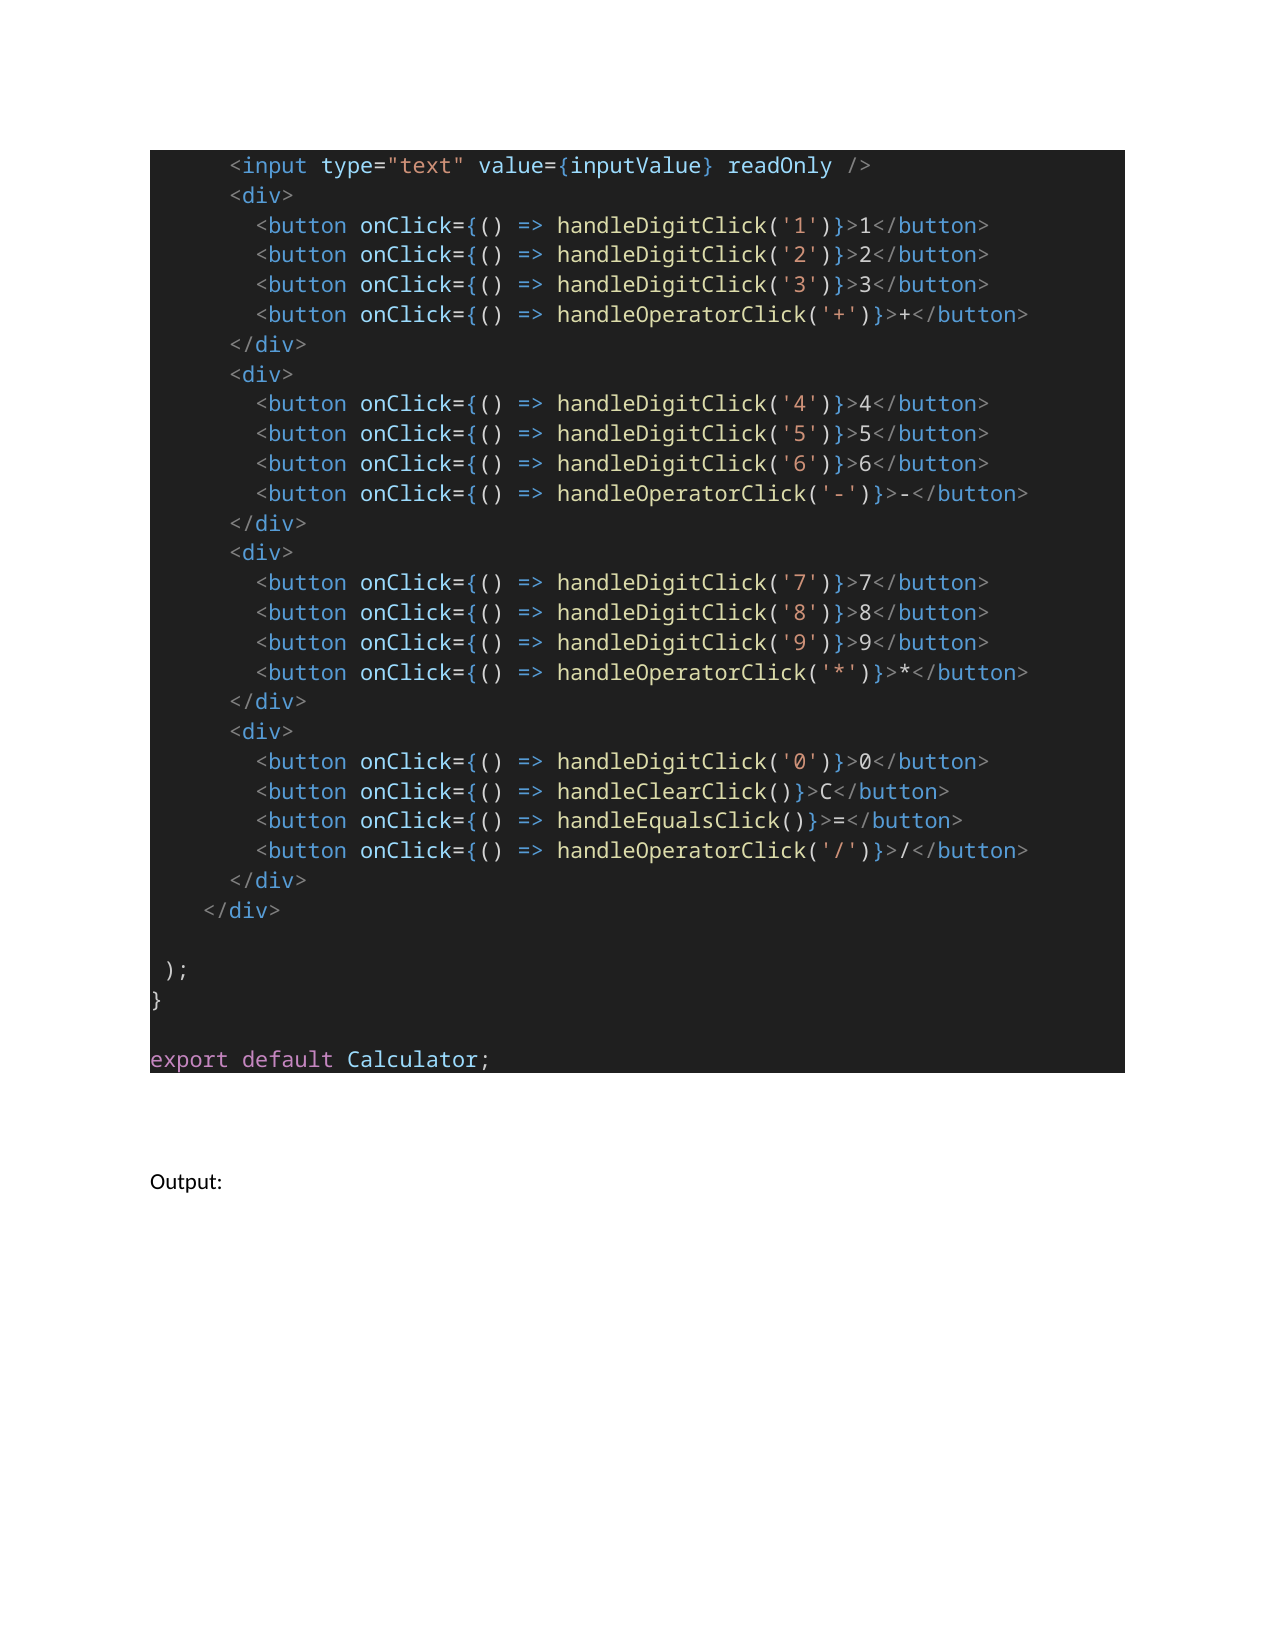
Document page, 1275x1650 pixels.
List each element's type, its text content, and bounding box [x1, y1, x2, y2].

text <button onClick={() => handleClearClick()}>C</button> [150, 776, 1125, 805]
text <button onClick={() => handleDigitClick('6')}>6</button> [150, 448, 1125, 478]
text </div> [150, 507, 1125, 537]
text </div> [150, 895, 1125, 924]
text ); [150, 954, 1125, 984]
text <button onClick={() => handleDigitClick('0')}>0</button> [150, 746, 1125, 776]
text </div> [150, 329, 1125, 358]
text <button onClick={() => handleDigitClick('3')}>3</button> [150, 269, 1125, 299]
text <button onClick={() => handleDigitClick('9')}>9</button> [150, 627, 1125, 656]
text <button onClick={() => handleEqualsClick()}>=</button> [150, 805, 1125, 835]
text <button onClick={() => handleDigitClick('4')}>4</button> [150, 388, 1125, 418]
text <input type="text" value={inputValue} readOnly /> [150, 150, 1125, 180]
text <button onClick={() => handleDigitClick('2')}>2</button> [150, 239, 1125, 269]
text </div> [150, 865, 1125, 895]
text </div> [150, 686, 1125, 716]
text <button onClick={() => handleDigitClick('7')}>7</button> [150, 567, 1125, 597]
text <button onClick={() => handleDigitClick('5')}>5</button> [150, 418, 1125, 448]
text } [150, 984, 1125, 1014]
text <button onClick={() => handleOperatorClick('-')}>-</button> [150, 478, 1125, 507]
text <button onClick={() => handleDigitClick('1')}>1</button> [150, 209, 1125, 239]
text <button onClick={() => handleOperatorClick('+')}>+</button> [150, 299, 1125, 329]
text Output: [150, 1167, 1125, 1195]
text <div> [150, 358, 1125, 388]
text <div> [150, 180, 1125, 209]
text <div> [150, 716, 1125, 746]
text <button onClick={() => handleOperatorClick('*')}>*</button> [150, 656, 1125, 686]
text export default Calculator; [150, 1044, 1125, 1073]
text <button onClick={() => handleOperatorClick('/')}>/</button> [150, 835, 1125, 865]
text <button onClick={() => handleDigitClick('8')}>8</button> [150, 597, 1125, 627]
text <div> [150, 537, 1125, 567]
